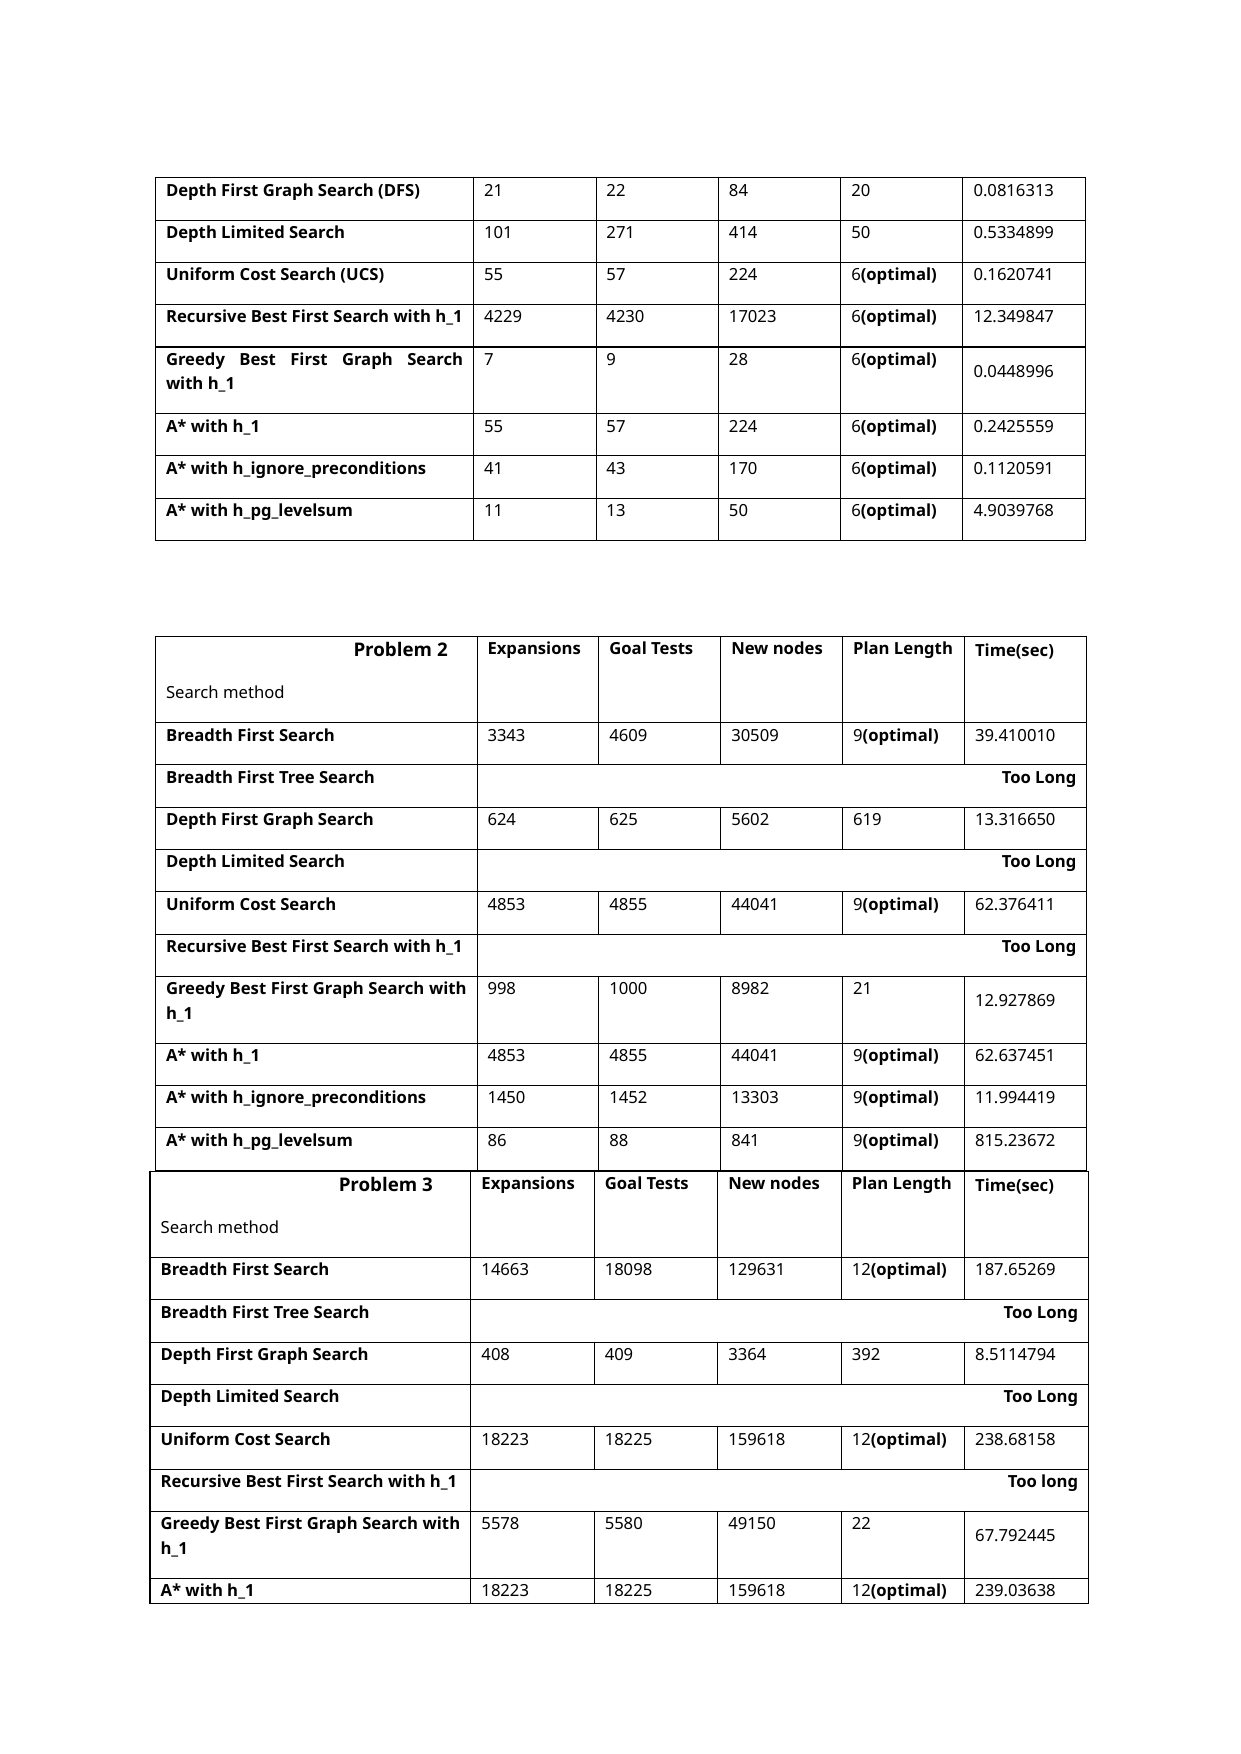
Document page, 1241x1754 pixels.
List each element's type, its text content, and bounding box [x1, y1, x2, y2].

table_cell 5580 [595, 1512, 717, 1577]
table_cell Too Long [478, 850, 1086, 891]
table_header Problem 3 Search method [151, 1172, 470, 1257]
table_cell 998 [478, 977, 598, 1043]
table_cell 18098 [595, 1258, 717, 1299]
table_cell 0.1620741 [963, 263, 1085, 304]
table_header Goal Tests [599, 637, 720, 722]
table_cell 13 [597, 499, 718, 540]
table_cell 3364 [718, 1343, 841, 1384]
table_cell 624 [478, 808, 598, 849]
table_cell A* with h_1 [151, 1579, 470, 1603]
table_cell 619 [843, 808, 964, 849]
table_cell 84 [719, 178, 840, 219]
table_cell Breadth First Tree Search [156, 765, 477, 807]
table_header Time(sec) [965, 637, 1086, 722]
table_cell 187.65269 [965, 1258, 1088, 1299]
table_cell 9 [597, 348, 718, 413]
table_cell A* with h_pg_levelsum [156, 499, 473, 540]
table_header Problem 2 Search method [156, 637, 477, 722]
table_cell 5578 [471, 1512, 594, 1577]
table_cell A* with h_1 [156, 1044, 477, 1085]
table_cell 44041 [721, 1044, 842, 1085]
table_cell 41 [474, 456, 596, 498]
table_cell 3343 [478, 723, 598, 764]
table_cell 6(optimal) [841, 348, 962, 413]
table_cell 13303 [721, 1086, 842, 1127]
table_cell 4853 [478, 892, 598, 933]
table_cell 18223 [471, 1579, 594, 1603]
table_cell 43 [597, 456, 718, 498]
table_cell 0.2425559 [963, 414, 1085, 455]
table_cell 224 [719, 414, 840, 455]
table_cell 55 [474, 263, 596, 304]
table_cell 67.792445 [965, 1512, 1088, 1577]
table_cell Too Long [471, 1385, 1088, 1426]
table_cell 13.316650 [965, 808, 1086, 849]
table_cell Greedy Best First Graph Search with h_1 [156, 977, 477, 1043]
table_cell Depth First Graph Search [151, 1343, 470, 1384]
table_cell A* with h_1 [156, 414, 473, 455]
table_cell 12(optimal) [842, 1258, 964, 1299]
table_cell Breadth First Search [151, 1258, 470, 1299]
table_cell 17023 [719, 305, 840, 346]
table_cell Too Long [478, 765, 1086, 807]
table_cell 4855 [599, 1044, 720, 1085]
table_cell 239.03638 [965, 1579, 1088, 1603]
table_cell 224 [719, 263, 840, 304]
table_cell 170 [719, 456, 840, 498]
table_cell 815.23672 [965, 1128, 1086, 1169]
table_cell 408 [471, 1343, 594, 1384]
table_cell 7 [474, 348, 596, 413]
table_cell 57 [597, 414, 718, 455]
table_cell Too long [471, 1470, 1088, 1511]
table_cell A* with h_ignore_preconditions [156, 456, 473, 498]
table_cell 409 [595, 1343, 717, 1384]
table_cell 18223 [471, 1427, 594, 1468]
table_cell 0.1120591 [963, 456, 1085, 498]
table_cell 49150 [718, 1512, 841, 1577]
table_header Expansions [471, 1172, 594, 1257]
table_cell 4609 [599, 723, 720, 764]
table_cell Breadth First Search [156, 723, 477, 764]
table_cell 22 [842, 1512, 964, 1577]
table_cell 625 [599, 808, 720, 849]
table_cell 1450 [478, 1086, 598, 1127]
table_cell 841 [721, 1128, 842, 1169]
table_cell 1452 [599, 1086, 720, 1127]
table_cell 12(optimal) [842, 1579, 964, 1603]
table_cell 0.0448996 [963, 348, 1085, 413]
table_cell 0.0816313 [963, 178, 1085, 219]
table_cell 57 [597, 263, 718, 304]
table_cell 414 [719, 221, 840, 262]
table_cell 9(optimal) [843, 1044, 964, 1085]
table_cell 18225 [595, 1579, 717, 1603]
table_cell 101 [474, 221, 596, 262]
table_cell Greedy Best First Graph Search with h_1 [156, 348, 473, 413]
table_cell 392 [842, 1343, 964, 1384]
table_cell 9(optimal) [843, 723, 964, 764]
table_cell Uniform Cost Search [156, 892, 477, 933]
table_cell Breadth First Tree Search [151, 1300, 470, 1342]
table_header Expansions [478, 637, 598, 722]
table_cell 21 [474, 178, 596, 219]
table_header New nodes [721, 637, 842, 722]
table_cell 14663 [471, 1258, 594, 1299]
table_cell 88 [599, 1128, 720, 1169]
table_cell 12(optimal) [842, 1427, 964, 1468]
table_cell 8.5114794 [965, 1343, 1088, 1384]
table_cell 39.410010 [965, 723, 1086, 764]
table_cell 5602 [721, 808, 842, 849]
table_cell Recursive Best First Search with h_1 [156, 305, 473, 346]
table_cell 50 [841, 221, 962, 262]
table_header Time(sec) [965, 1172, 1088, 1257]
table_cell 159618 [718, 1427, 841, 1468]
table_cell 30509 [721, 723, 842, 764]
table_header Plan Length [842, 1172, 964, 1257]
table_cell 28 [719, 348, 840, 413]
table_cell 55 [474, 414, 596, 455]
table_cell Uniform Cost Search (UCS) [156, 263, 473, 304]
table_cell 9(optimal) [843, 1086, 964, 1127]
table_cell 62.637451 [965, 1044, 1086, 1085]
table_cell 129631 [718, 1258, 841, 1299]
table_cell 6(optimal) [841, 263, 962, 304]
table_cell Uniform Cost Search [151, 1427, 470, 1468]
table_cell 0.5334899 [963, 221, 1085, 262]
table_cell 86 [478, 1128, 598, 1169]
table_cell A* with h_ignore_preconditions [156, 1086, 477, 1127]
table_cell 238.68158 [965, 1427, 1088, 1468]
table_cell 20 [841, 178, 962, 219]
table_cell 6(optimal) [841, 456, 962, 498]
table_cell 22 [597, 178, 718, 219]
table_cell 18225 [595, 1427, 717, 1468]
table_cell Too Long [478, 935, 1086, 976]
table_cell Greedy Best First Graph Search with h_1 [151, 1512, 470, 1577]
table_cell 4230 [597, 305, 718, 346]
table_cell Recursive Best First Search with h_1 [151, 1470, 470, 1511]
table_cell Depth Limited Search [156, 221, 473, 262]
table_cell 4855 [599, 892, 720, 933]
table_cell Depth Limited Search [151, 1385, 470, 1426]
table_cell 8982 [721, 977, 842, 1043]
table_cell 271 [597, 221, 718, 262]
table_cell 9(optimal) [843, 892, 964, 933]
table_cell 6(optimal) [841, 305, 962, 346]
table_cell 21 [843, 977, 964, 1043]
table_cell Depth First Graph Search (DFS) [156, 178, 473, 219]
table_cell Too Long [471, 1300, 1088, 1342]
table_cell 159618 [718, 1579, 841, 1603]
table_cell 6(optimal) [841, 414, 962, 455]
table_cell 11.994419 [965, 1086, 1086, 1127]
table_cell 4.9039768 [963, 499, 1085, 540]
table_cell 6(optimal) [841, 499, 962, 540]
table_cell 44041 [721, 892, 842, 933]
table_cell 12.349847 [963, 305, 1085, 346]
table_header Goal Tests [595, 1172, 717, 1257]
table_cell 50 [719, 499, 840, 540]
table_cell 12.927869 [965, 977, 1086, 1043]
table_cell 11 [474, 499, 596, 540]
table_cell 62.376411 [965, 892, 1086, 933]
table_header Plan Length [843, 637, 964, 722]
table_cell Depth Limited Search [156, 850, 477, 891]
table_cell 4229 [474, 305, 596, 346]
table_cell 4853 [478, 1044, 598, 1085]
table_cell Depth First Graph Search [156, 808, 477, 849]
table_cell 1000 [599, 977, 720, 1043]
table_cell 9(optimal) [843, 1128, 964, 1169]
table_cell Recursive Best First Search with h_1 [156, 935, 477, 976]
table_header New nodes [718, 1172, 841, 1257]
table_cell A* with h_pg_levelsum [156, 1128, 477, 1169]
